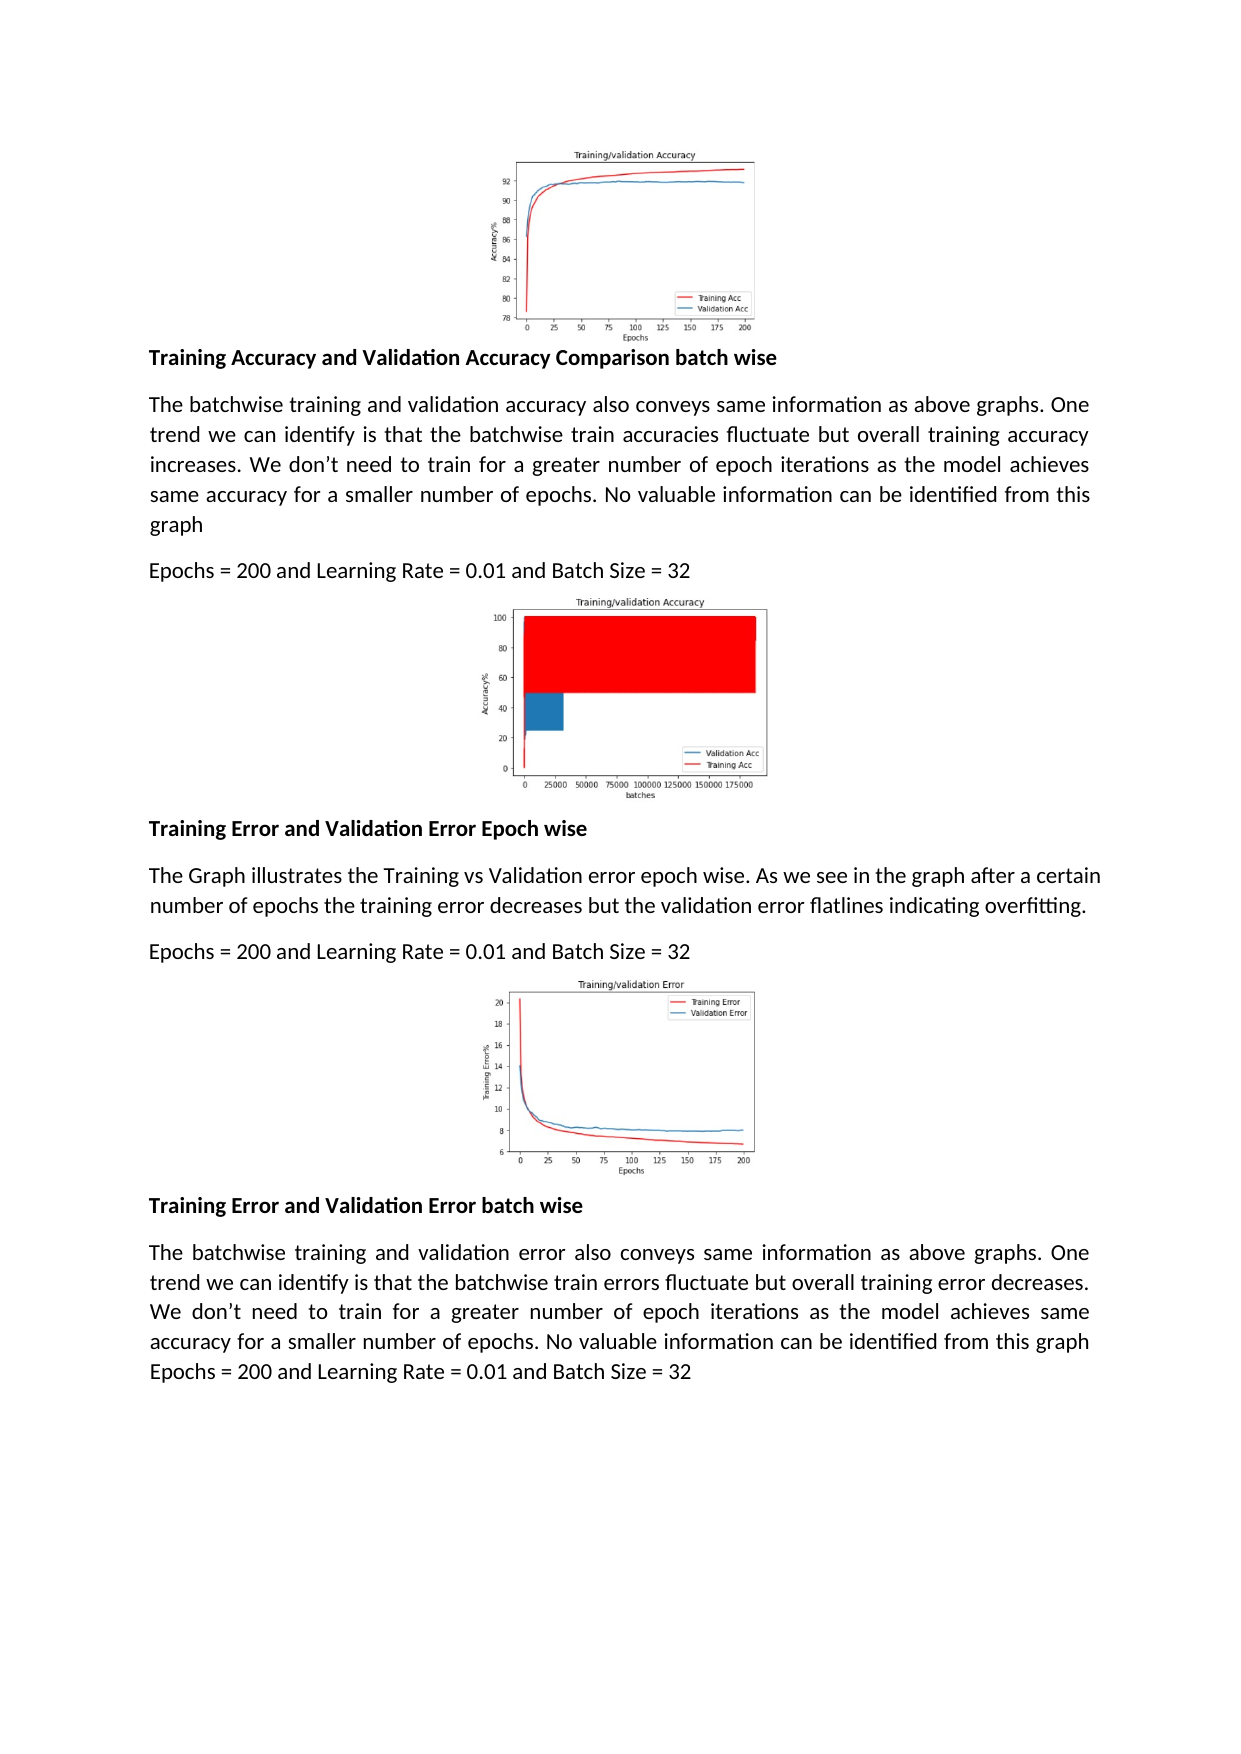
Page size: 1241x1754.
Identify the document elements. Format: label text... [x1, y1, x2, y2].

picture [490, 150, 755, 342]
text Epochs = 200 and Learning Rate = 0.01 and Batch Size = 32 [148, 937, 1092, 965]
subtitle Training Error and Validation Error Epoch wise [148, 814, 1152, 842]
text The batchwise training and validation accuracy also conveys same information as above graphs. One trend we can identify is that the batchwise train accuracies fluctuate but overall training accuracy increases. We don’t need to train for a greater number of epoch iterations as the model achieves same accuracy for a smaller number of epochs. No valuable information can be identified from this graph [148, 390, 1092, 538]
subtitle Training Error and Validation Error batch wise [148, 1191, 1152, 1219]
text Epochs = 200 and Learning Rate = 0.01 and Batch Size = 32 [148, 556, 1092, 584]
text The Graph illustrates the Training vs Validation error epoch wise. As we see in the graph after a certain number of epochs the training error decreases but the validation error flatlines indicating overfitting. [148, 861, 1105, 919]
picture [472, 979, 773, 1179]
picture [477, 598, 769, 802]
text The batchwise training and validation error also conveys same information as above graphs. One trend we can identify is that the batchwise train errors fluctuate but overall training error decreases. We don’t need to train for a greater number of epoch iterations as the model achieves same accuracy for a smaller number of epochs. No valuable information can be identified from this graph Epochs = 200 and Learning Rate = 0.01 and Batch Size = 32 [148, 1238, 1092, 1385]
subtitle Training Accuracy and Validation Accuracy Comparison batch wise [148, 343, 1152, 371]
